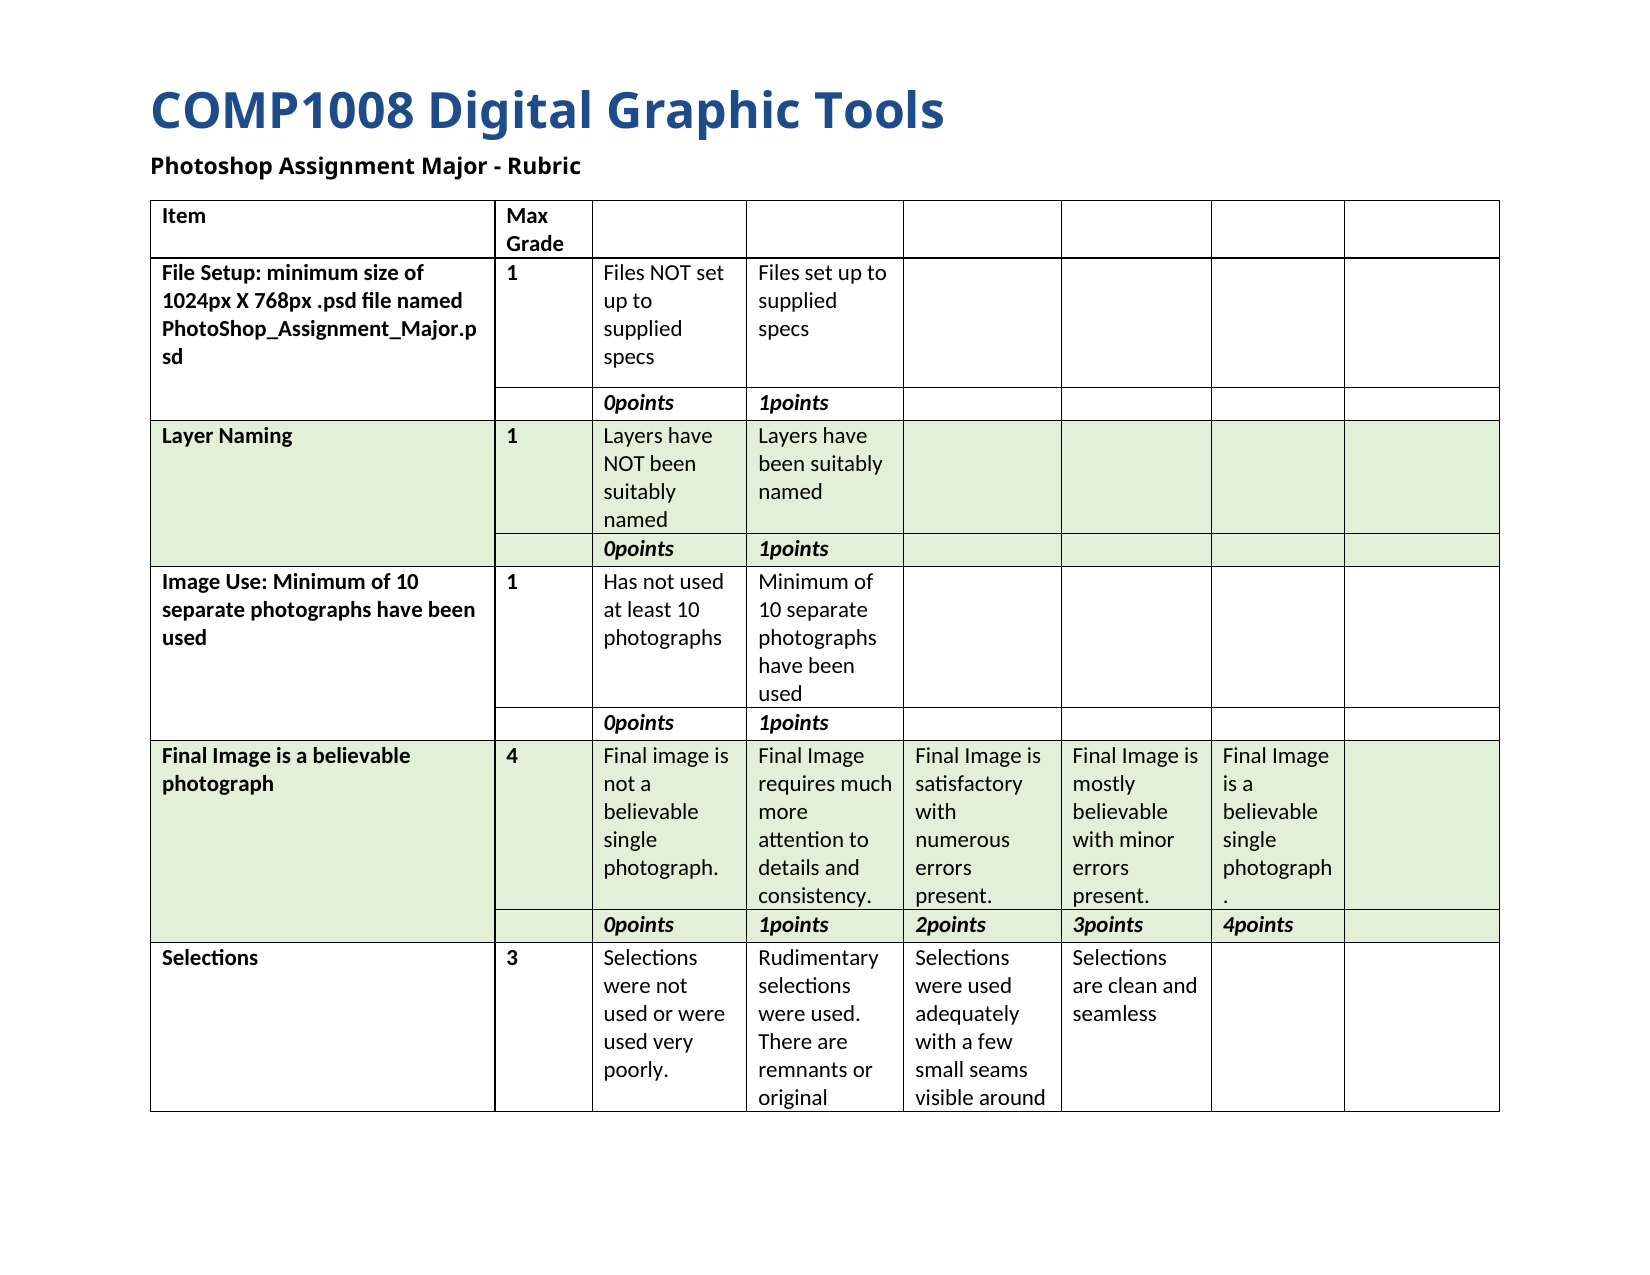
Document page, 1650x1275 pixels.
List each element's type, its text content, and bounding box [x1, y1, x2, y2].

table_cell [1345, 421, 1499, 533]
table_cell [1062, 567, 1211, 707]
table_cell 4 [496, 741, 592, 909]
table_cell 3points [1062, 910, 1211, 942]
table_cell [1345, 741, 1499, 909]
table_cell [904, 708, 1061, 740]
table_cell [1062, 388, 1211, 420]
table_cell Final Image is satisfactory with numerous errors present. [904, 741, 1061, 909]
table_cell [496, 534, 592, 566]
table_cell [904, 943, 1061, 1111]
table_cell [496, 708, 592, 740]
table_cell 2points [904, 910, 1061, 942]
table_cell Layer Naming [151, 421, 494, 566]
table_cell Final Image is mostly believable with minor errors present. [1062, 741, 1211, 909]
table_header [1062, 201, 1211, 257]
table_cell Final image is not a believable single photograph. [593, 741, 746, 909]
table_cell [1345, 708, 1499, 740]
table_cell Image Use: Minimum of 10 separate photographs have been used [151, 567, 494, 740]
table_cell [904, 388, 1061, 420]
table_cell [1062, 943, 1211, 1111]
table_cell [593, 943, 746, 1111]
table_cell [1062, 708, 1211, 740]
table_cell Minimum of 10 separate photographs have been used [747, 567, 903, 707]
table_cell [1062, 259, 1211, 387]
table_cell [904, 259, 1061, 387]
table_cell [1212, 534, 1344, 566]
table_cell [1345, 567, 1499, 707]
table_header [747, 201, 903, 257]
table_cell Selections [151, 943, 494, 1111]
table_cell 0points [593, 534, 746, 566]
table_header Max Grade [496, 201, 592, 257]
table_cell [1345, 910, 1499, 942]
table_cell 0points [593, 910, 746, 942]
table_cell [904, 421, 1061, 533]
table_cell [904, 567, 1061, 707]
table_header [904, 201, 1061, 257]
table_cell 4points [1212, 910, 1344, 942]
table_cell 3 [496, 943, 592, 1111]
table_cell [1345, 943, 1499, 1111]
table_cell Layers have NOT been suitably named [593, 421, 746, 533]
table_cell 1points [747, 534, 903, 566]
table_cell Files set up to supplied specs [747, 259, 903, 387]
table_cell Layers have been suitably named [747, 421, 903, 533]
table_cell Files NOT set up to supplied specs [593, 259, 746, 387]
table_cell [1212, 567, 1344, 707]
table_cell 1points [747, 388, 903, 420]
table_cell [1345, 259, 1499, 387]
table_cell 0points [593, 388, 746, 420]
table_cell 0points [593, 708, 746, 740]
table_cell [1062, 421, 1211, 533]
table_header [1212, 201, 1344, 257]
table_cell 1 [496, 567, 592, 707]
table_cell 1points [747, 910, 903, 942]
table_cell [1345, 534, 1499, 566]
table_cell [1212, 259, 1344, 387]
table_header [1345, 201, 1499, 257]
text Photoshop Assignment Major - Rubric [150, 150, 1500, 181]
table_cell [496, 388, 592, 420]
table_header [593, 201, 746, 257]
table_cell [1212, 943, 1344, 1111]
table_cell File Setup: minimum size of 1024px X 768px .psd file named PhotoShop_Assignment_Major.psd [151, 259, 494, 420]
table_cell Final Image requires much more attention to details and consistency. [747, 741, 903, 909]
table_cell [1212, 388, 1344, 420]
table_cell [1212, 421, 1344, 533]
table_cell Has not used at least 10 photographs [593, 567, 746, 707]
table_cell [1212, 708, 1344, 740]
table_cell [904, 534, 1061, 566]
table_cell [1062, 534, 1211, 566]
table_cell 1points [747, 708, 903, 740]
table_header Item [151, 201, 494, 257]
table_cell [1345, 388, 1499, 420]
table_cell Final Image is a believable photograph [151, 741, 494, 942]
table_cell Final Image is a believable single photograph. [1212, 741, 1344, 909]
table_cell 1 [496, 421, 592, 533]
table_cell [747, 943, 903, 1111]
table_cell 1 [496, 259, 592, 387]
table_cell [496, 910, 592, 942]
